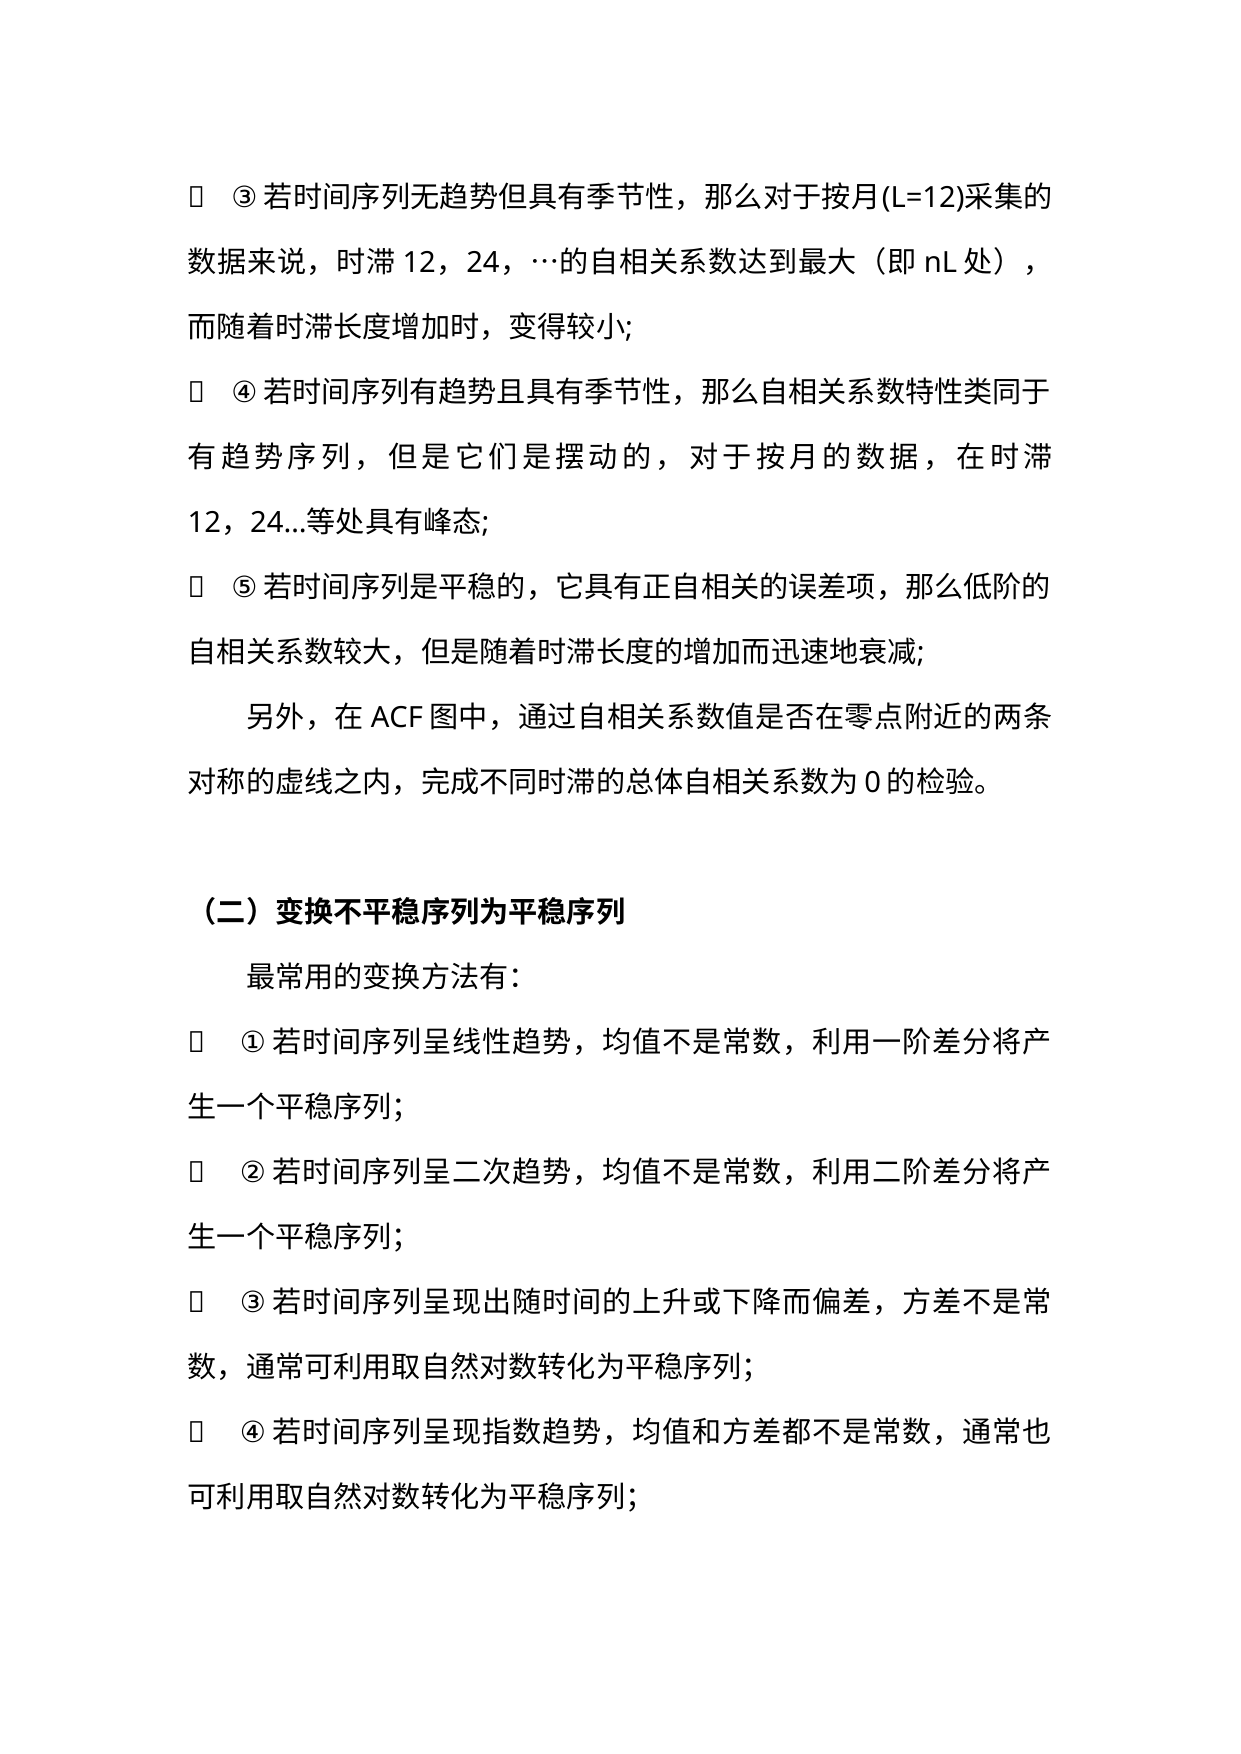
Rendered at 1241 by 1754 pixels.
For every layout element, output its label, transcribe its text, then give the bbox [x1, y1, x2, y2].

text  ③若时间序列无趋势但具有季节性，那么对于按月(L=12)采集的数据来说，时滞12，24，…的自相关系数达到最大（即nL处），而随着时滞长度增加时，变得较小; [187, 162, 1053, 357]
text  ②若时间序列呈二次趋势，均值不是常数，利用二阶差分将产生一个平稳序列； [187, 1137, 1053, 1267]
text  ③若时间序列呈现出随时间的上升或下降而偏差，方差不是常数，通常可利用取自然对数转化为平稳序列； [187, 1267, 1053, 1397]
text 最常用的变换方法有： [187, 942, 1053, 1007]
text 另外，在ACF图中，通过自相关系数值是否在零点附近的两条对称的虚线之内，完成不同时滞的总体自相关系数为0的检验。 [187, 682, 1053, 812]
text  ①若时间序列呈线性趋势，均值不是常数，利用一阶差分将产生一个平稳序列； [187, 1007, 1053, 1137]
text  ⑤若时间序列是平稳的，它具有正自相关的误差项，那么低阶的自相关系数较大，但是随着时滞长度的增加而迅速地衰减; [187, 552, 1053, 682]
text （二）变换不平稳序列为平稳序列 [187, 877, 1053, 942]
text  ④若时间序列有趋势且具有季节性，那么自相关系数特性类同于有趋势序列，但是它们是摆动的，对于按月的数据，在时滞12，24…等处具有峰态; [187, 357, 1053, 552]
text  ④若时间序列呈现指数趋势，均值和方差都不是常数，通常也可利用取自然对数转化为平稳序列； [187, 1397, 1053, 1527]
